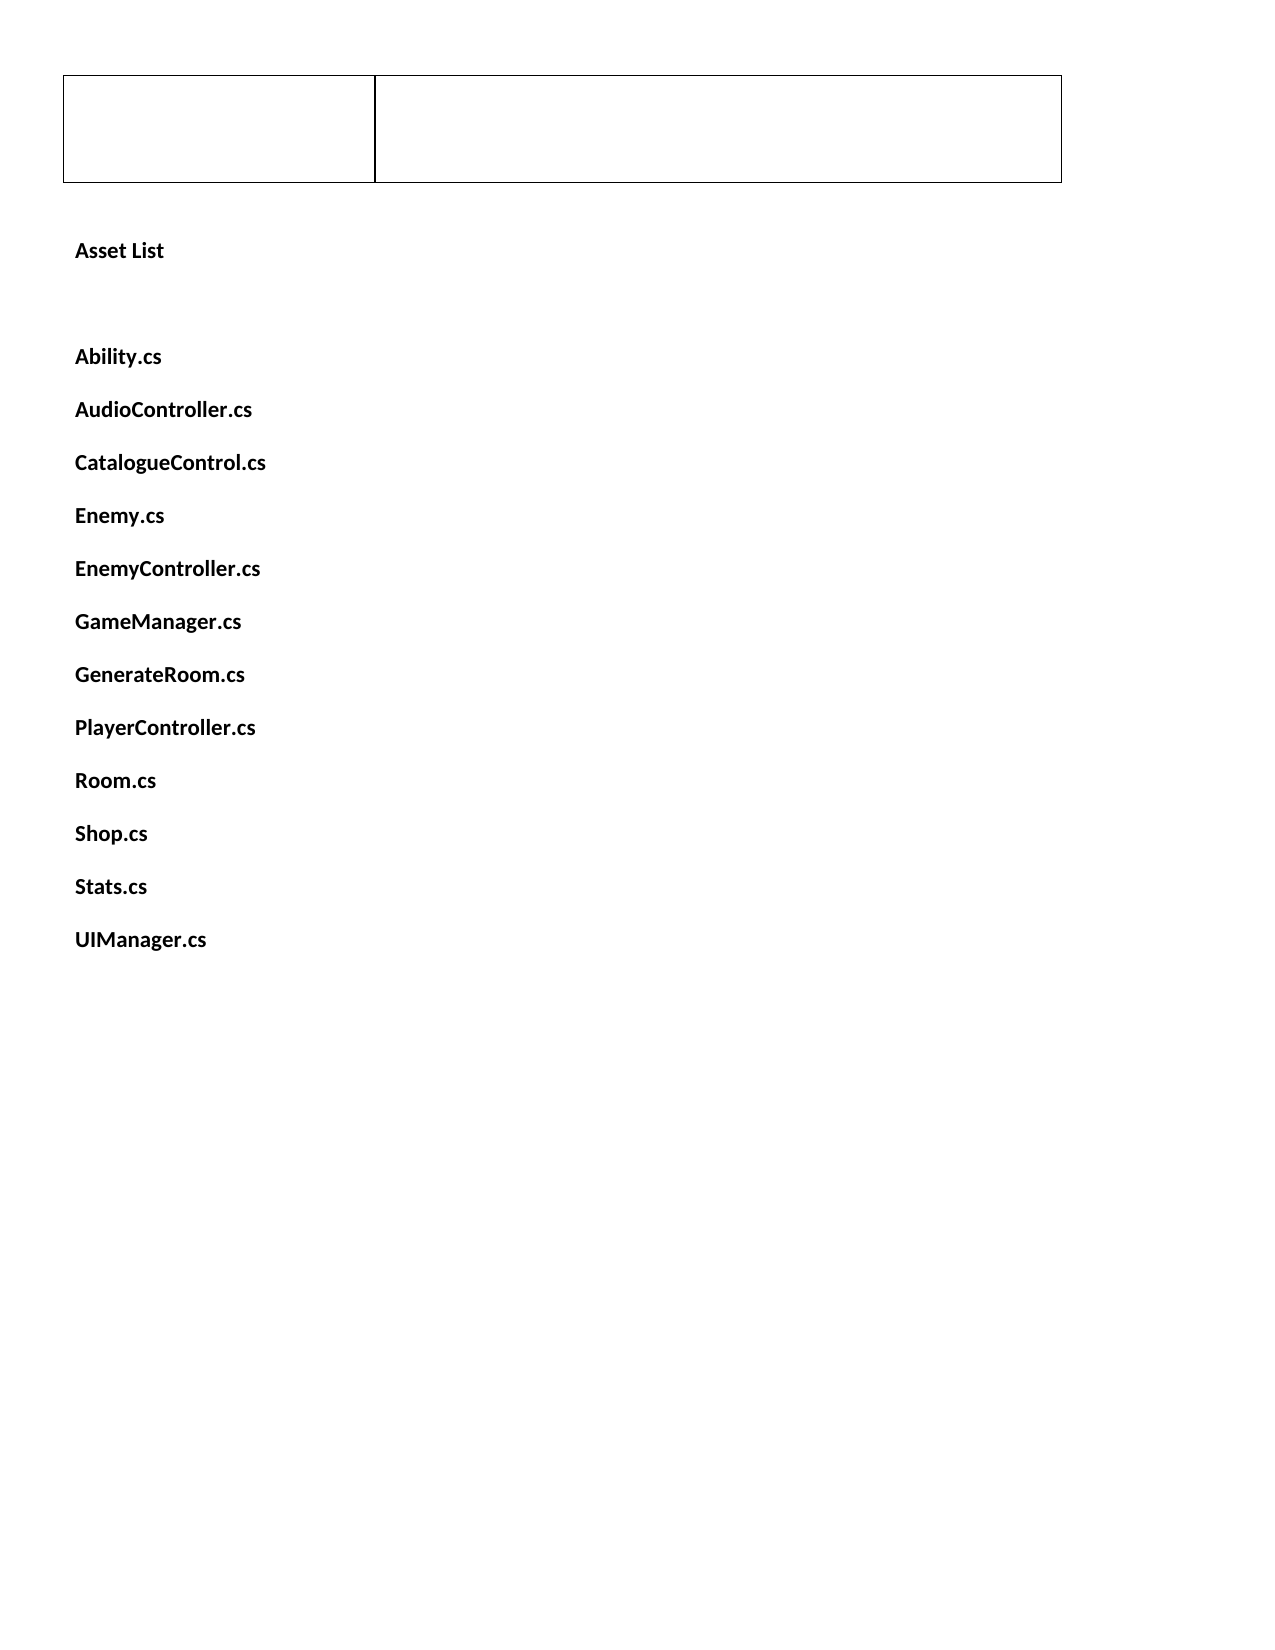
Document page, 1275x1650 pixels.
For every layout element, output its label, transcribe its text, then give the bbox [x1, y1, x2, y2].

text Enemy.cs [75, 501, 1200, 529]
text UIManager.cs [75, 925, 1200, 953]
text GenerateRoom.cs [75, 660, 1200, 688]
text Asset List [75, 236, 1200, 264]
text PlayerController.cs [75, 713, 1200, 741]
text GameManager.cs [75, 607, 1200, 635]
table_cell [64, 76, 374, 182]
text CatalogueControl.cs [75, 448, 1200, 476]
text AudioController.cs [75, 395, 1200, 423]
text Ability.cs [75, 342, 1200, 370]
text Stats.cs [75, 872, 1200, 900]
text Shop.cs [75, 819, 1200, 847]
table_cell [376, 76, 1061, 182]
text Room.cs [75, 766, 1200, 794]
text EnemyController.cs [75, 554, 1200, 582]
